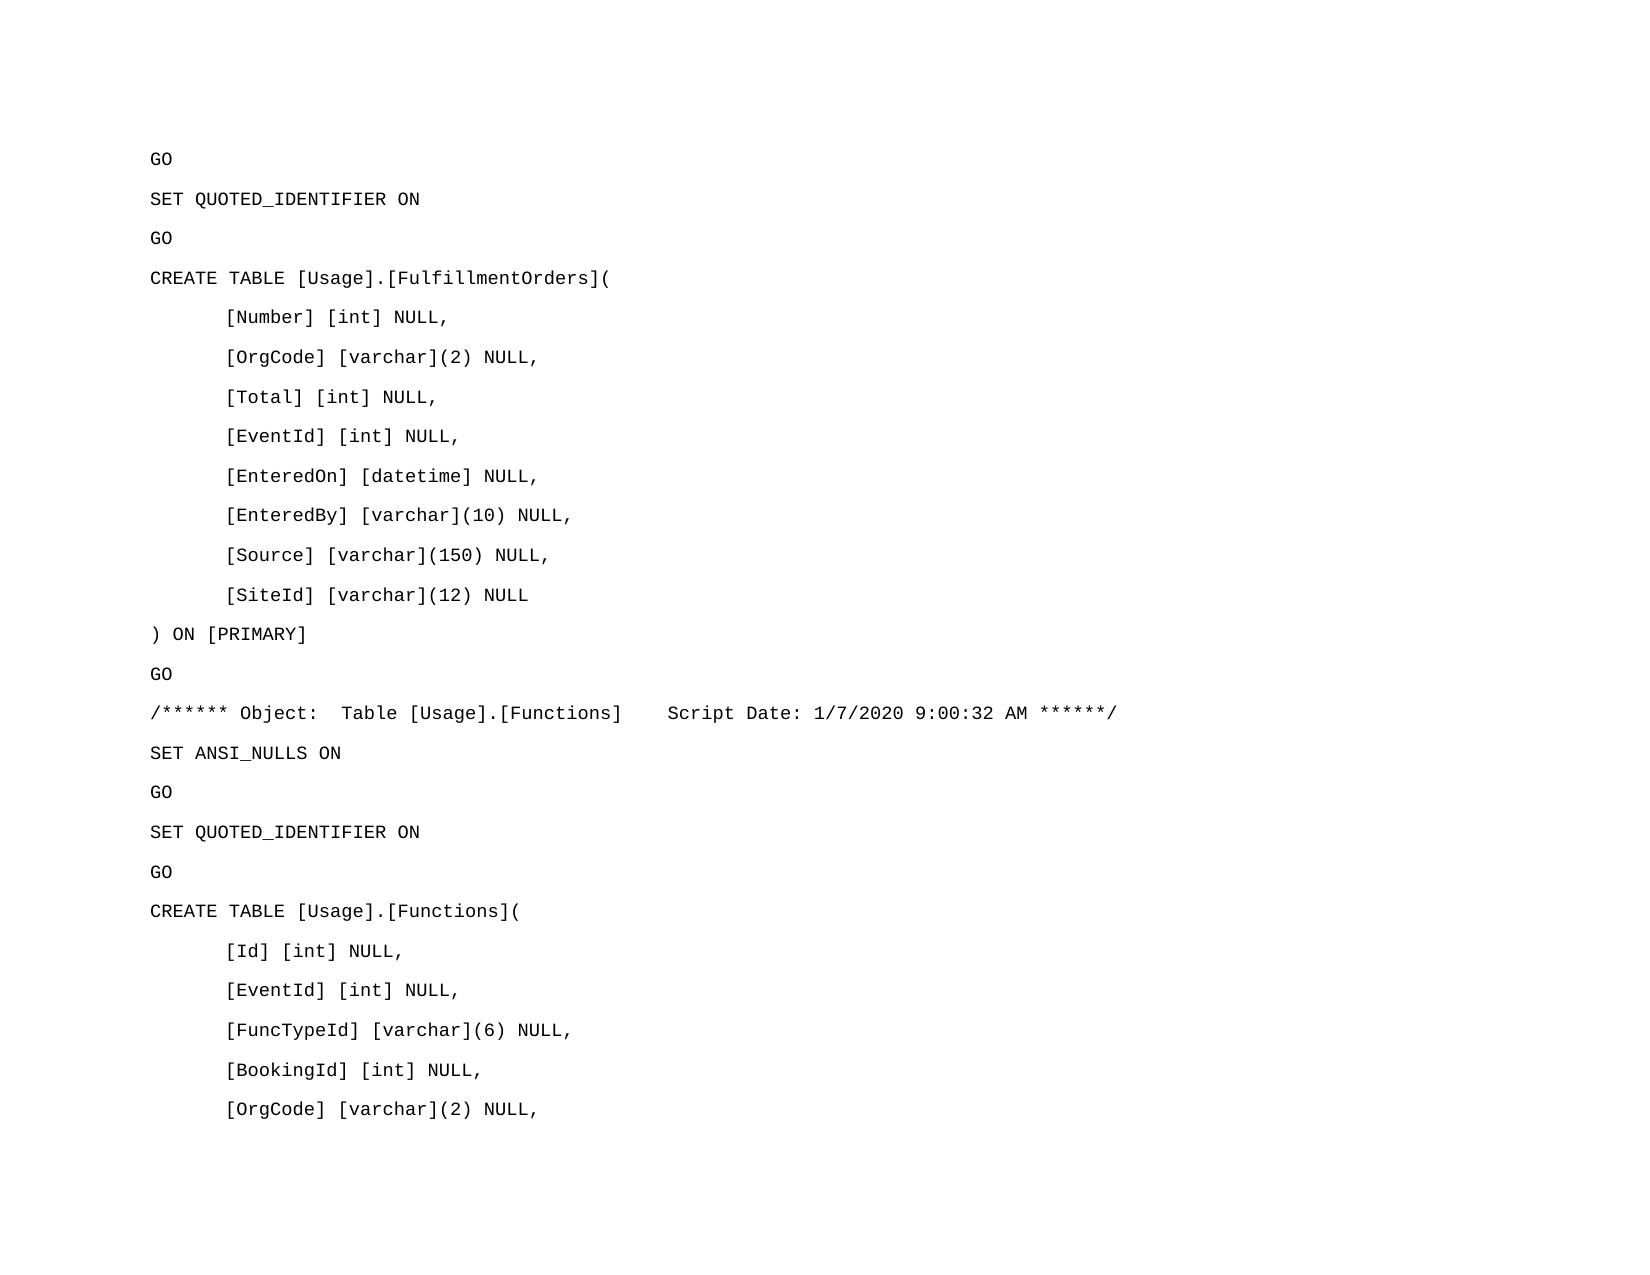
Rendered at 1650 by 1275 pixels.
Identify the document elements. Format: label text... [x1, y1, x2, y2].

text GO [150, 783, 1500, 804]
text ) ON [PRIMARY] [150, 625, 1500, 646]
text [BookingId] [int] NULL, [150, 1060, 1500, 1082]
text [SiteId] [varchar](12) NULL [150, 585, 1500, 607]
text SET ANSI_NULLS ON [150, 744, 1500, 765]
text /****** Object: Table [Usage].[Functions] Script Date: 1/7/2020 9:00:32 AM ******/ [150, 704, 1500, 725]
text [Number] [int] NULL, [150, 308, 1500, 329]
text [EnteredOn] [datetime] NULL, [150, 467, 1500, 488]
text GO [150, 664, 1500, 686]
text GO [150, 229, 1500, 250]
text CREATE TABLE [Usage].[FulfillmentOrders]( [150, 269, 1500, 290]
text GO [150, 150, 1500, 171]
text SET QUOTED_IDENTIFIER ON [150, 189, 1500, 211]
text [Id] [int] NULL, [150, 942, 1500, 963]
text [Source] [varchar](150) NULL, [150, 546, 1500, 567]
text CREATE TABLE [Usage].[Functions]( [150, 902, 1500, 923]
text [Total] [int] NULL, [150, 387, 1500, 409]
text [OrgCode] [varchar](2) NULL, [150, 1100, 1500, 1121]
text SET QUOTED_IDENTIFIER ON [150, 823, 1500, 844]
text [EventId] [int] NULL, [150, 427, 1500, 448]
text [EnteredBy] [varchar](10) NULL, [150, 506, 1500, 527]
text [OrgCode] [varchar](2) NULL, [150, 348, 1500, 369]
text [FuncTypeId] [varchar](6) NULL, [150, 1021, 1500, 1042]
text [EventId] [int] NULL, [150, 981, 1500, 1002]
text GO [150, 862, 1500, 884]
